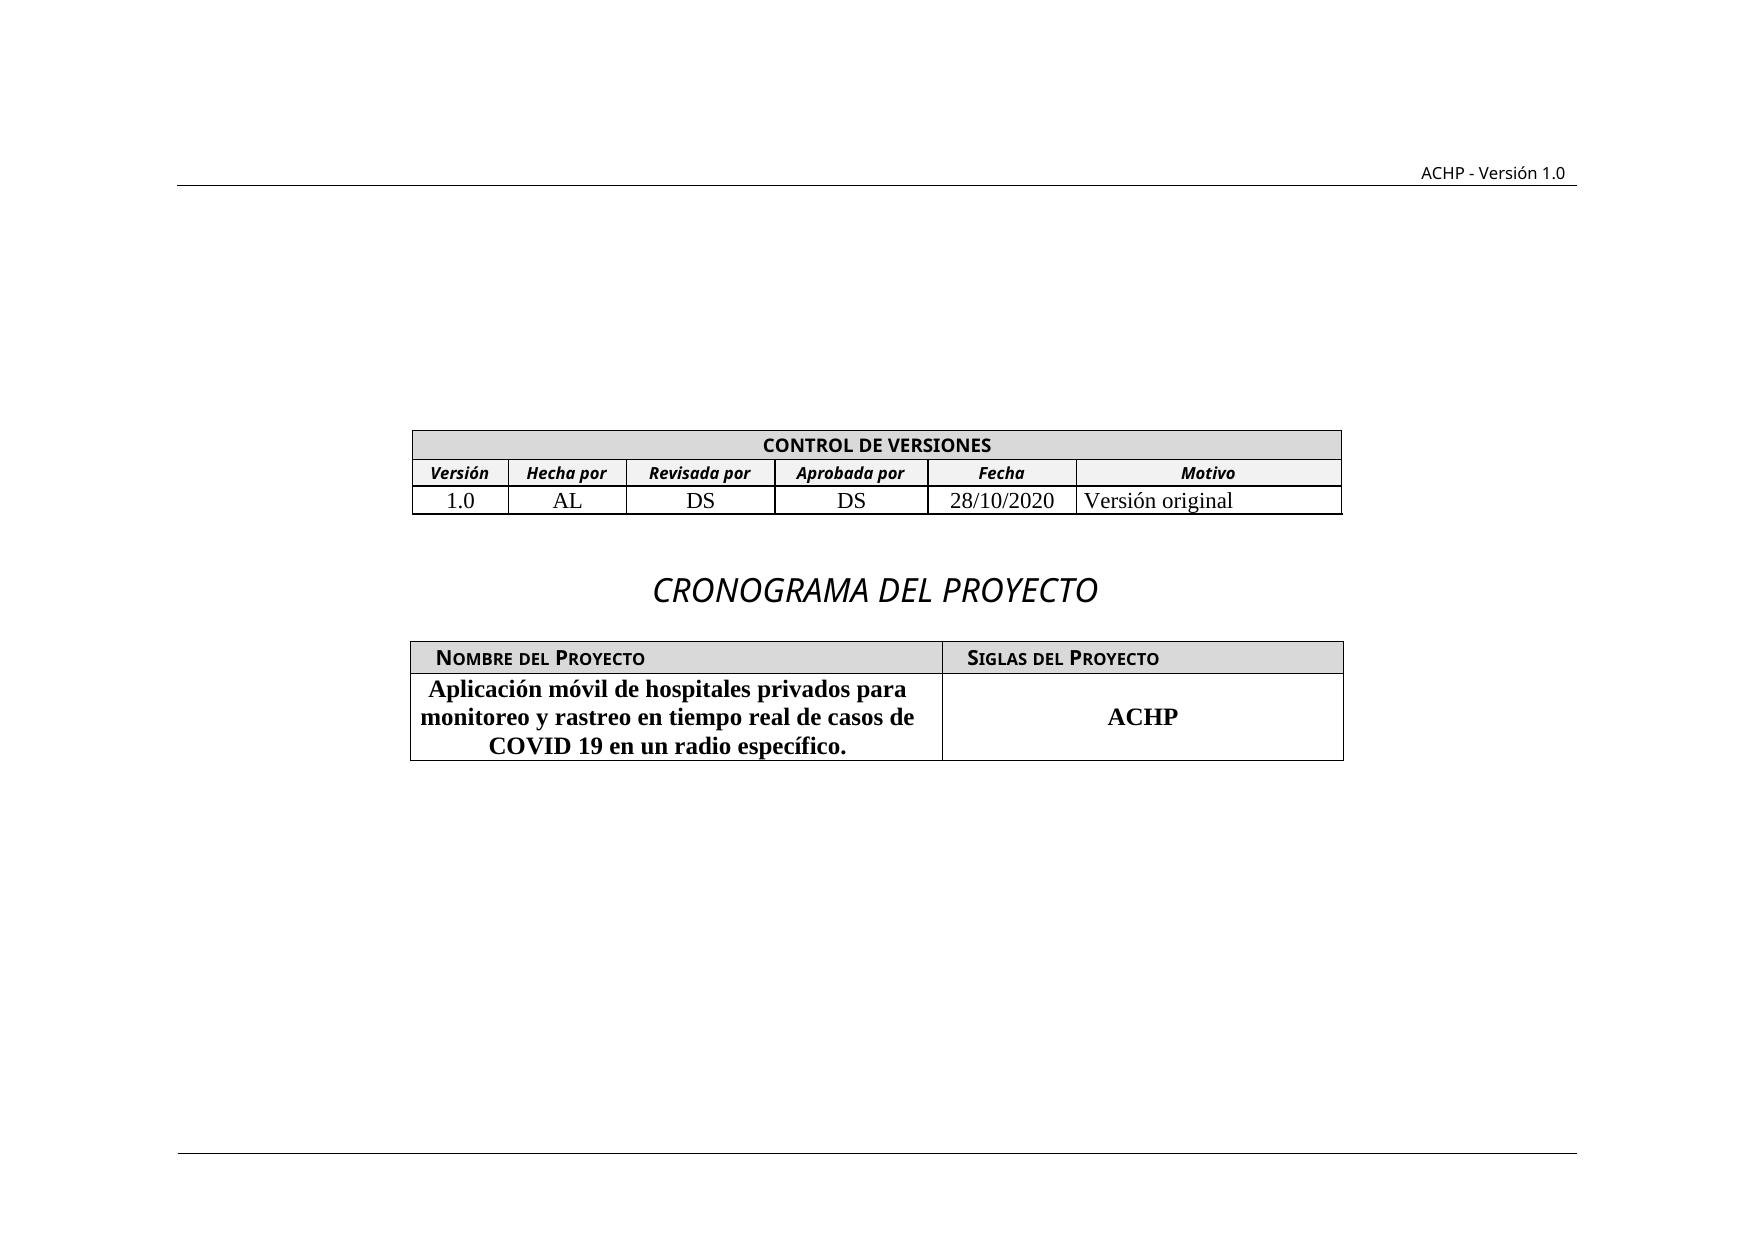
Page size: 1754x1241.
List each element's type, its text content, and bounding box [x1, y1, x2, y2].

table_cell AL [509, 487, 626, 513]
table_cell Motivo [1077, 460, 1341, 485]
table_header Siglas del Proyecto [943, 642, 1343, 673]
table_cell Revisada por [627, 460, 774, 485]
table_cell 1.0 [413, 487, 508, 513]
table_cell ACHP [943, 674, 1343, 760]
table_cell Versión [413, 460, 508, 485]
table_cell DS [776, 487, 927, 513]
table_cell Versión original [1077, 487, 1341, 513]
table_cell Aprobada por [776, 460, 927, 485]
table_cell Hecha por [509, 460, 626, 485]
table_cell Aplicación móvil de hospitales privados para monitoreo y rastreo en tiempo real de casos de COVID 19 en un radio específico. [411, 674, 942, 760]
table_header Nombre del Proyecto [411, 642, 942, 673]
table_cell 28/10/2020 [929, 487, 1076, 513]
table_header CONTROL DE VERSIONES [413, 431, 1341, 459]
table_cell Fecha [929, 460, 1076, 485]
text CRONOGRAMA DEL PROYECTO [195, 567, 1559, 612]
table_cell DS [627, 487, 774, 513]
